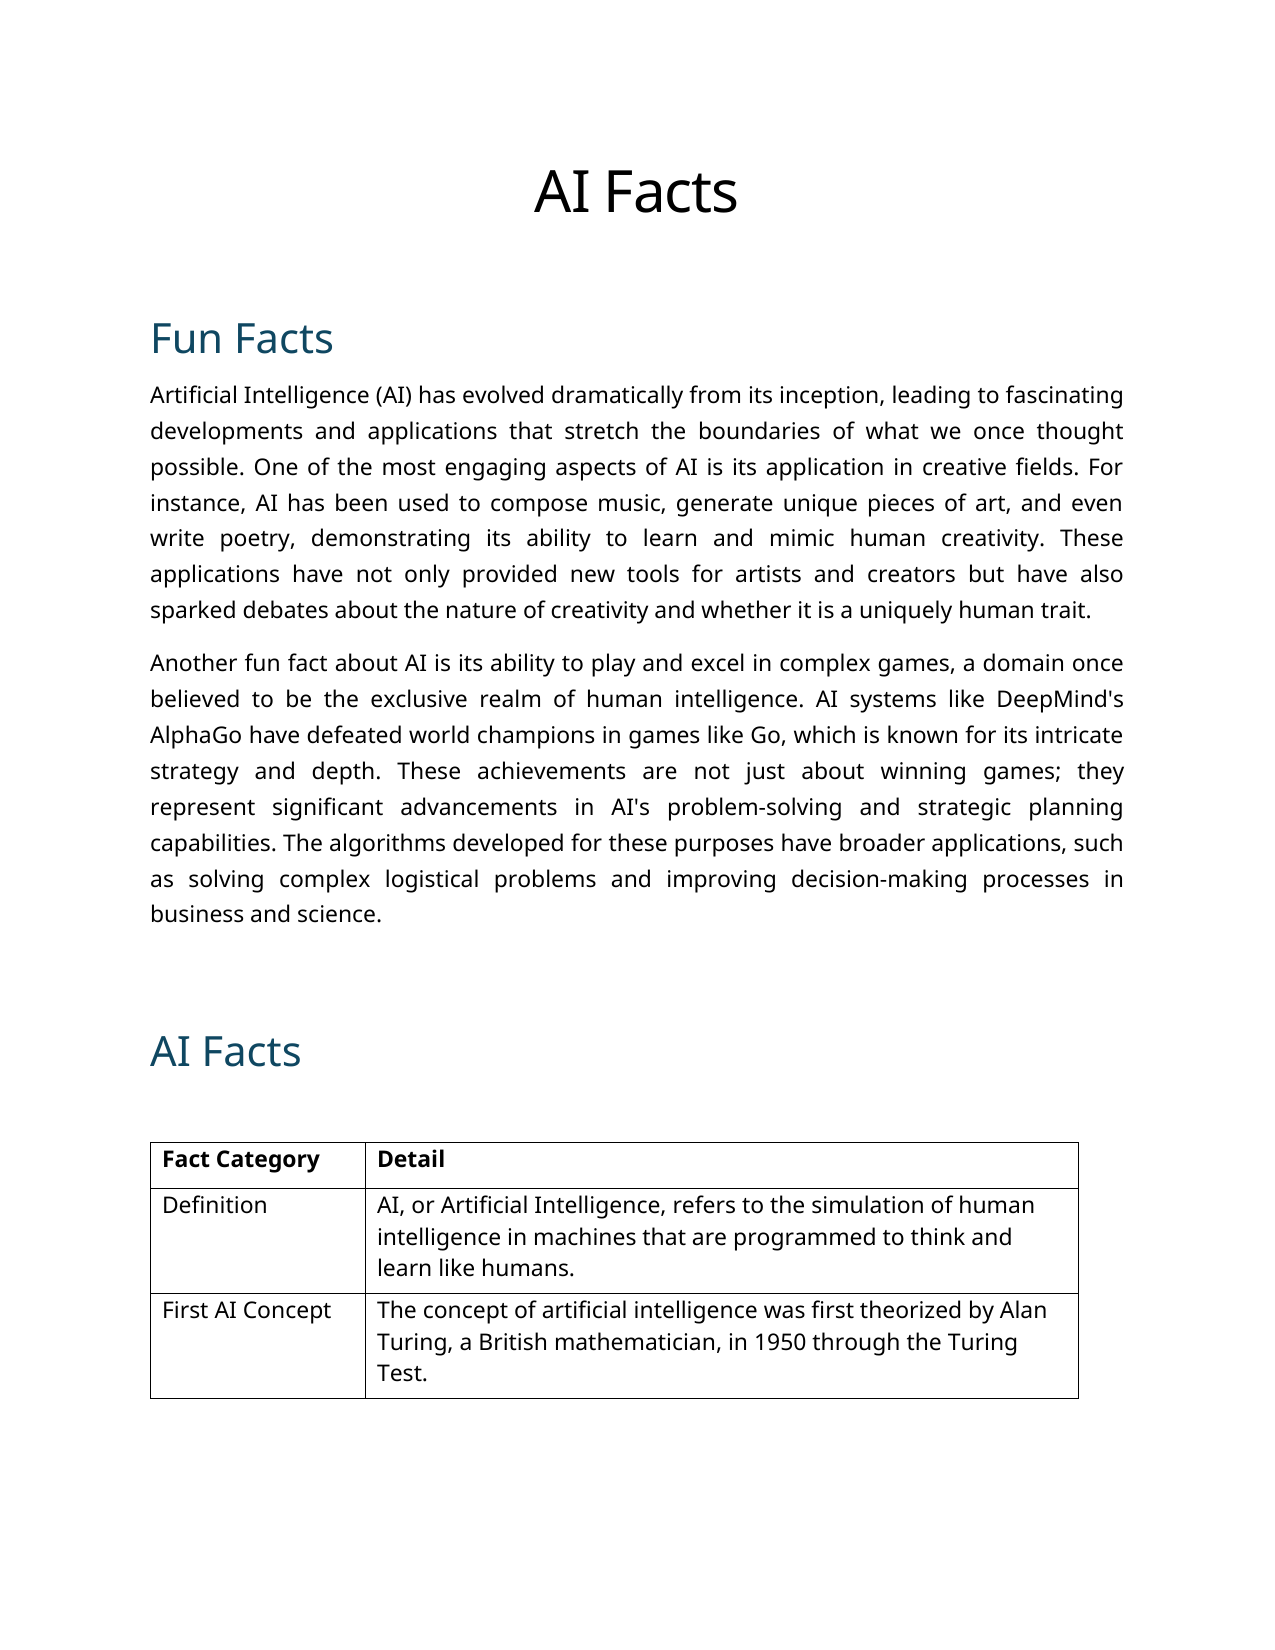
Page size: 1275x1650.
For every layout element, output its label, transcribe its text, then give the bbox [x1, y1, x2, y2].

text Another fun fact about AI is its ability to play and excel in complex games, a domain once believed to be the exclusive realm of human intelligence. AI systems like DeepMind's AlphaGo have defeated world champions in games like Go, which is known for its intricate strategy and depth. These achievements are not just about winning games; they represent significant advancements in AI's problem-solving and strategic planning capabilities. The algorithms developed for these purposes have broader applications, such as solving complex logistical problems and improving decision-making processes in business and science. [150, 647, 1125, 930]
table_cell Definition [151, 1189, 365, 1293]
subtitle AI Facts [150, 1022, 1125, 1079]
title AI Facts [150, 150, 1125, 229]
table_cell AI, or Artificial Intelligence, refers to the simulation of human intelligence in machines that are programmed to think and learn like humans. [366, 1189, 1078, 1293]
table_header Fact Category [151, 1143, 365, 1188]
subtitle Fun Facts [150, 309, 1125, 366]
text Artificial Intelligence (AI) has evolved dramatically from its inception, leading to fascinating developments and applications that stretch the boundaries of what we once thought possible. One of the most engaging aspects of AI is its application in creative fields. For instance, AI has been used to compose music, generate unique pieces of art, and even write poetry, demonstrating its ability to learn and mimic human creativity. These applications have not only provided new tools for artists and creators but have also sparked debates about the nature of creativity and whether it is a uniquely human trait. [150, 379, 1125, 626]
table_cell First AI Concept [151, 1294, 365, 1398]
table_cell The concept of artificial intelligence was first theorized by Alan Turing, a British mathematician, in 1950 through the Turing Test. [366, 1294, 1078, 1398]
table_header Detail [366, 1143, 1078, 1188]
